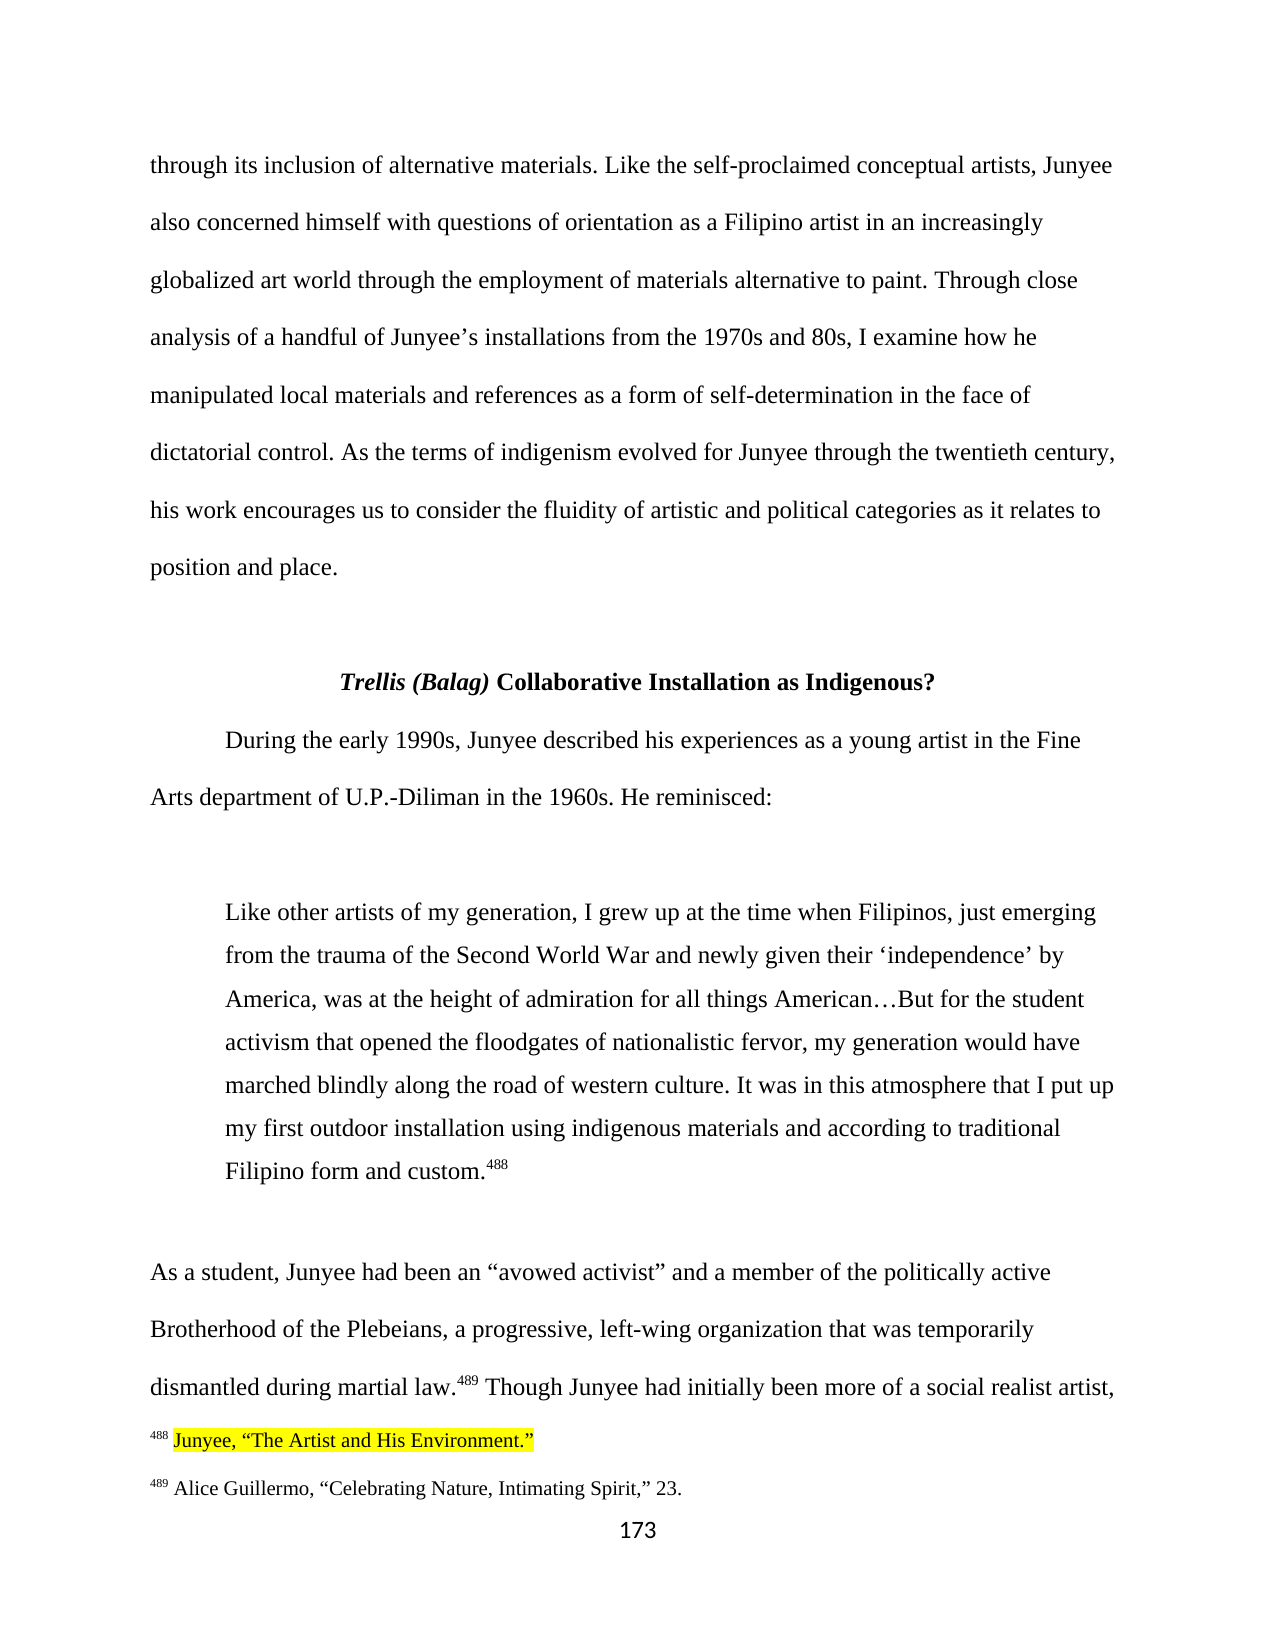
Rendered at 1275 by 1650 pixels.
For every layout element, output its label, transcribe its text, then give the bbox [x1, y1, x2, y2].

text Trellis (Balag) Collaborative Installation as Indigenous? [150, 667, 1125, 696]
text During the early 1990s, Junyee described his experiences as a young artist in the Fine Arts department of U.P.-Diliman in the 1960s. He reminisced: [150, 725, 1125, 811]
text Like other artists of my generation, I grew up at the time when Filipinos, just emerging from the trauma of the Second World War and newly given their ‘independence’ by America, was at the height of admiration for all things American…But for the student activism that opened the floodgates of nationalistic fervor, my generation would have marched blindly along the road of western culture. It was in this atmosphere that I put up my first outdoor installation using indigenous materials and according to traditional Filipino form and custom. [225, 897, 1125, 1185]
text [150, 1257, 1125, 1401]
text In the decades contingent on indigenous materials as a form of cultural power, Junyee’s capricious installations question the stability of these materials as markers of particular place. Part of the chapter traces how contemporary indigenous art in the Philippines was codified through its inclusion of alternative materials. Like the self-proclaimed conceptual artists, Junyee also concerned himself with questions of orientation as a Filipino artist in an increasingly globalized art world through the employment of materials alternative to paint. Through close analysis of a handful of Junyee’s installations from the 1970s and 80s, I examine how he manipulated local materials and references as a form of self-determination in the face of dictatorial control. As the terms of indigenism evolved for Junyee through the twentieth century, his work encourages us to consider the fluidity of artistic and political categories as it relates to position and place. [150, 150, 1125, 581]
